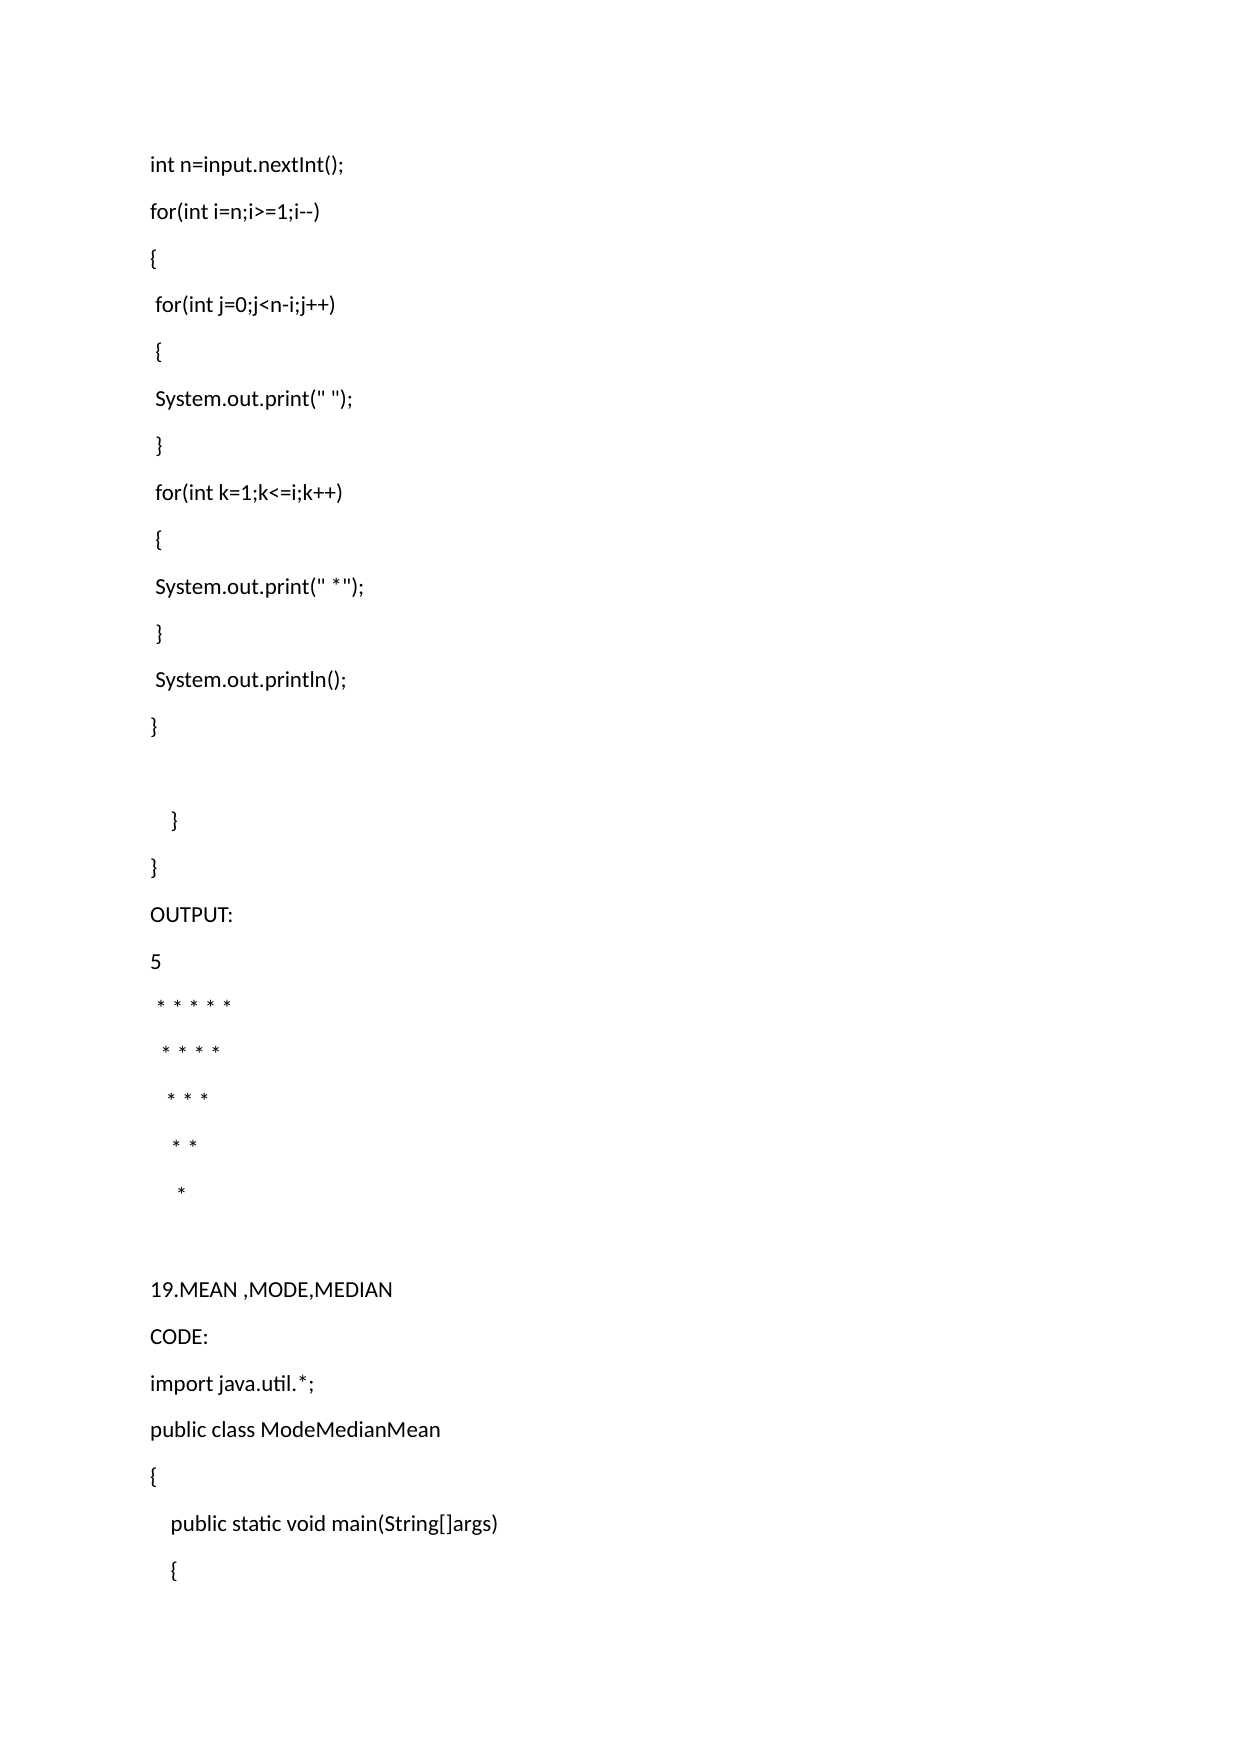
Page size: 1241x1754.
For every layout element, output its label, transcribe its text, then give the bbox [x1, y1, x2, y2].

text } [150, 806, 1090, 834]
text * * [150, 1134, 1090, 1162]
text } [150, 712, 1090, 741]
text public class ModeMedianMean [150, 1416, 1090, 1444]
text * * * [150, 1087, 1090, 1116]
text { [150, 337, 1090, 366]
text public static void main(String[]args) [150, 1509, 1090, 1537]
text for(int i=n;i>=1;i--) [150, 197, 1090, 225]
text { [150, 1462, 1090, 1491]
text 19.MEAN ,MODE,MEDIAN [150, 1275, 1090, 1303]
text } [150, 619, 1090, 647]
text } [150, 431, 1090, 459]
text { [150, 525, 1090, 553]
text CODE: [150, 1322, 1090, 1350]
text 5 [150, 947, 1090, 975]
text for(int j=0;j<n-i;j++) [150, 291, 1090, 319]
text * * * * * [150, 994, 1090, 1022]
text System.out.print(" "); [150, 384, 1090, 412]
text int n=input.nextInt(); [150, 150, 1090, 178]
text System.out.println(); [150, 666, 1090, 694]
text for(int k=1;k<=i;k++) [150, 478, 1090, 506]
text * [150, 1181, 1090, 1209]
text OUTPUT: [150, 900, 1090, 928]
text * * * * [150, 1041, 1090, 1069]
text { [150, 244, 1090, 272]
text } [150, 853, 1090, 881]
text System.out.print(" *"); [150, 572, 1090, 600]
text { [150, 1556, 1090, 1584]
text import java.util.*; [150, 1369, 1090, 1397]
